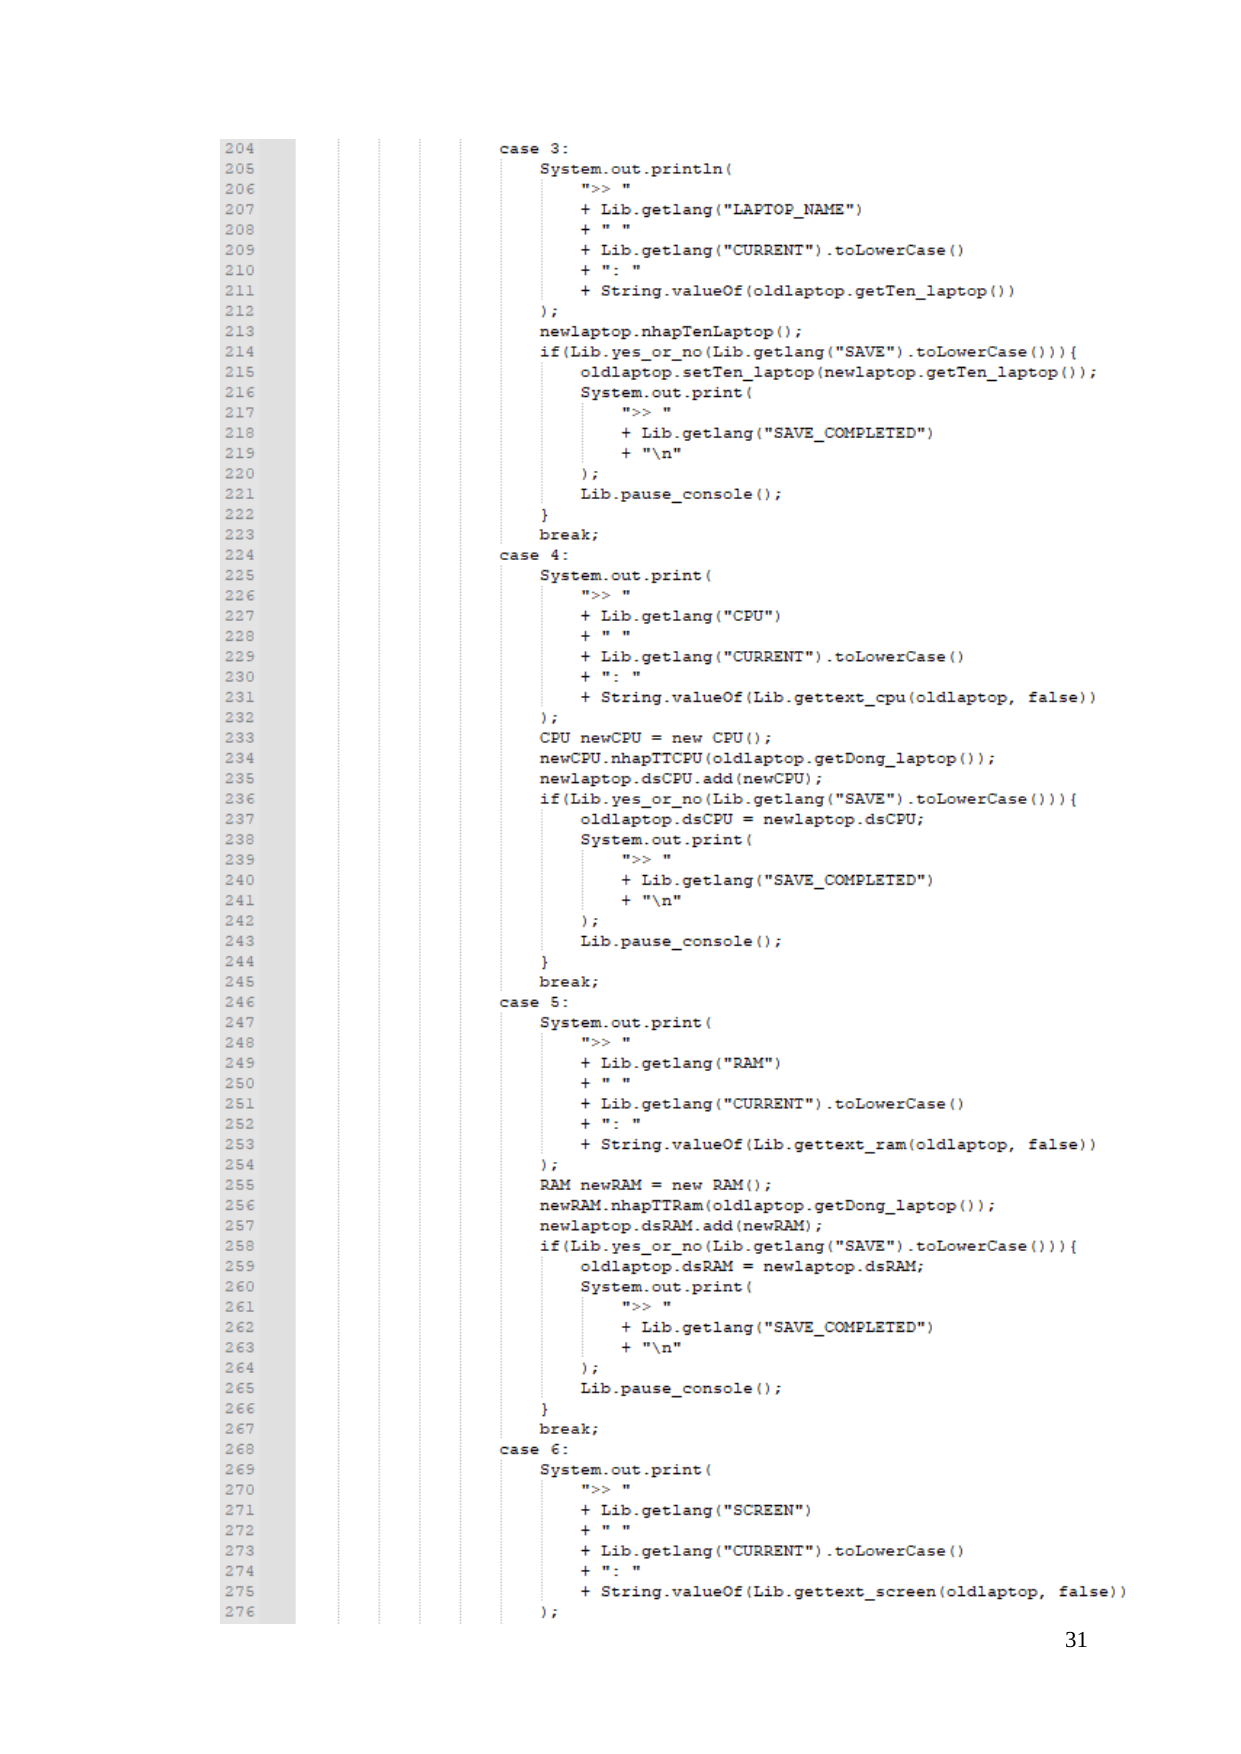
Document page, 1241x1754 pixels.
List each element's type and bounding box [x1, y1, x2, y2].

picture [219, 139, 1144, 1624]
